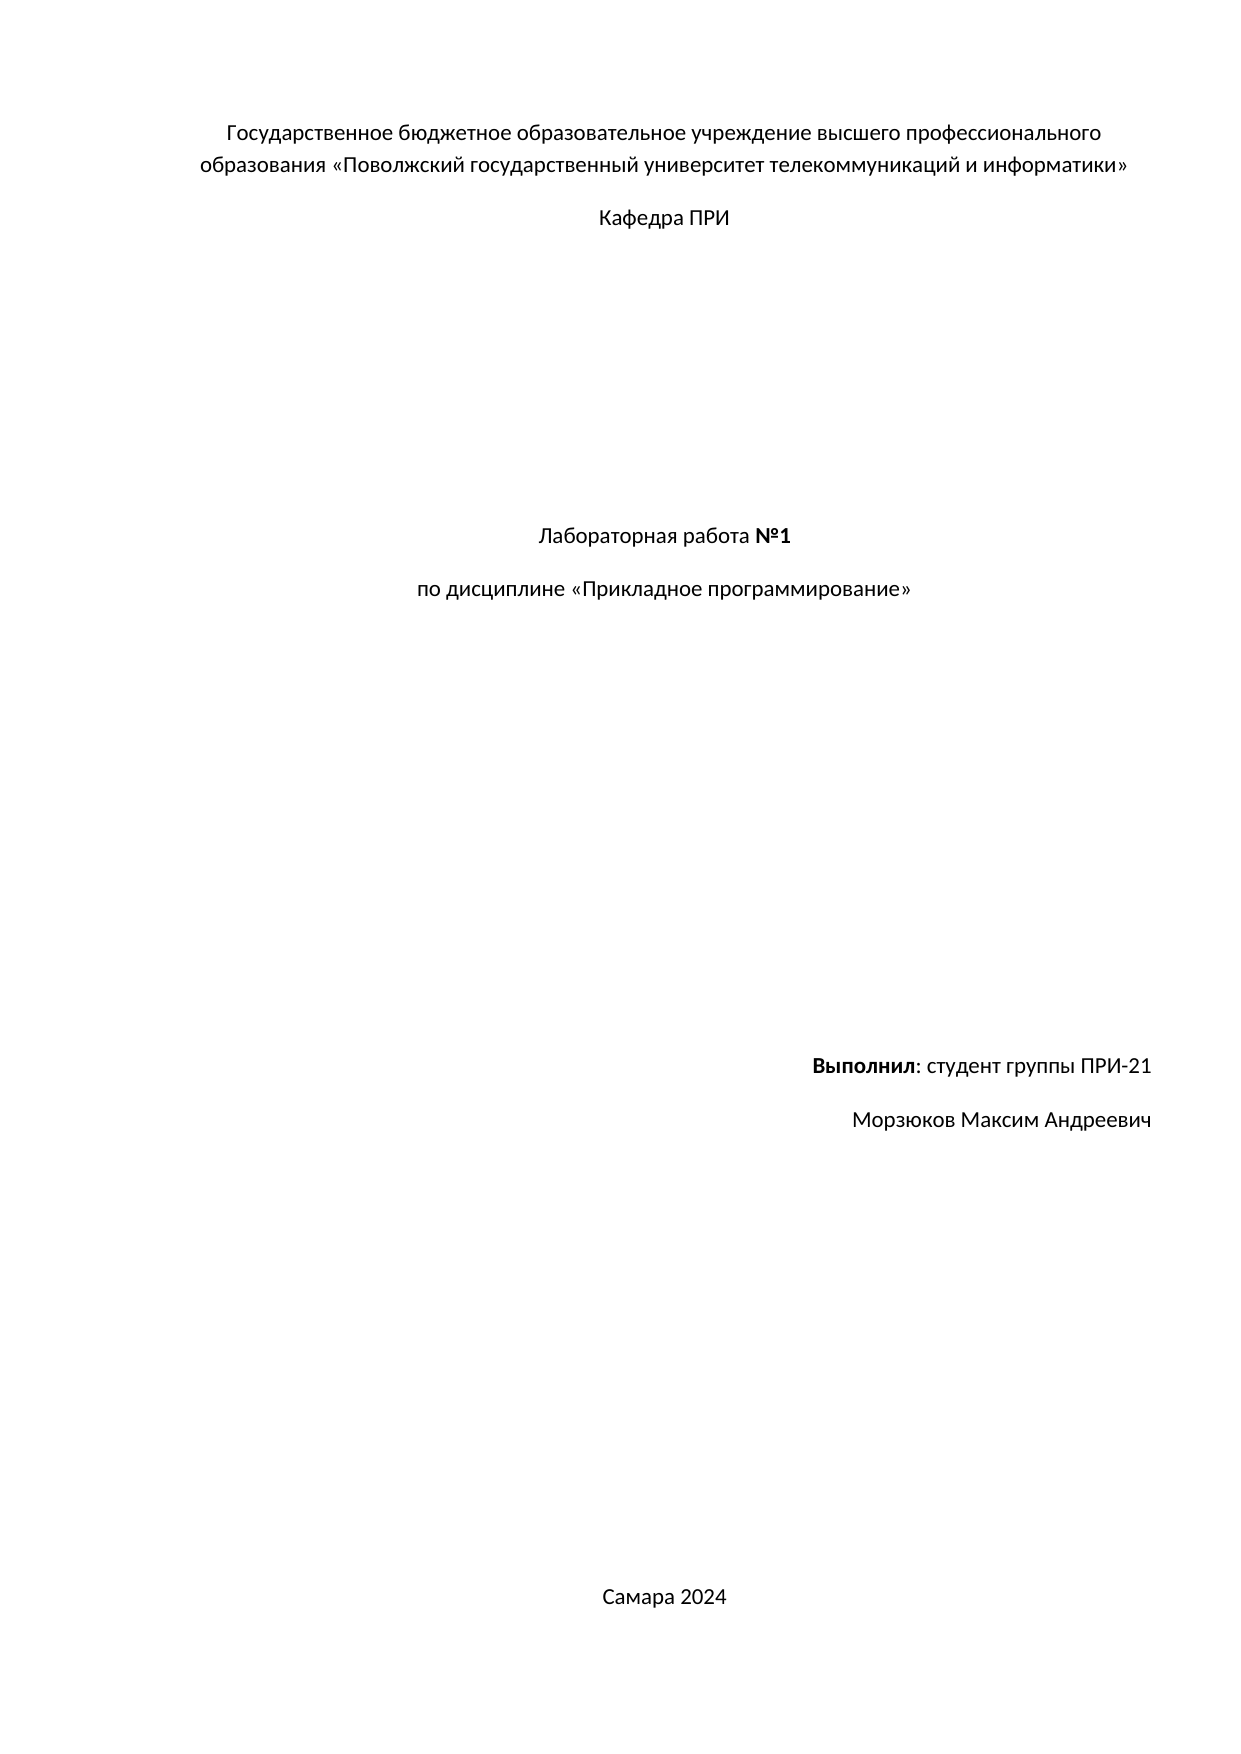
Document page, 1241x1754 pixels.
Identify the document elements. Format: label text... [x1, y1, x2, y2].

text Выполнил: студент группы ПРИ-21 [177, 1052, 1152, 1080]
text Самара 2024 [177, 1582, 1152, 1610]
text по дисциплине «Прикладное программирование» [177, 574, 1152, 602]
text Государственное бюджетное образовательное учреждение высшего профессионального образования «Поволжский государственный университет телекоммуникаций и информатики» [177, 118, 1152, 178]
text Морзюков Максим Андреевич [177, 1105, 1152, 1133]
text Лабораторная работа №1 [177, 521, 1152, 549]
text Кафедра ПРИ [177, 203, 1152, 231]
